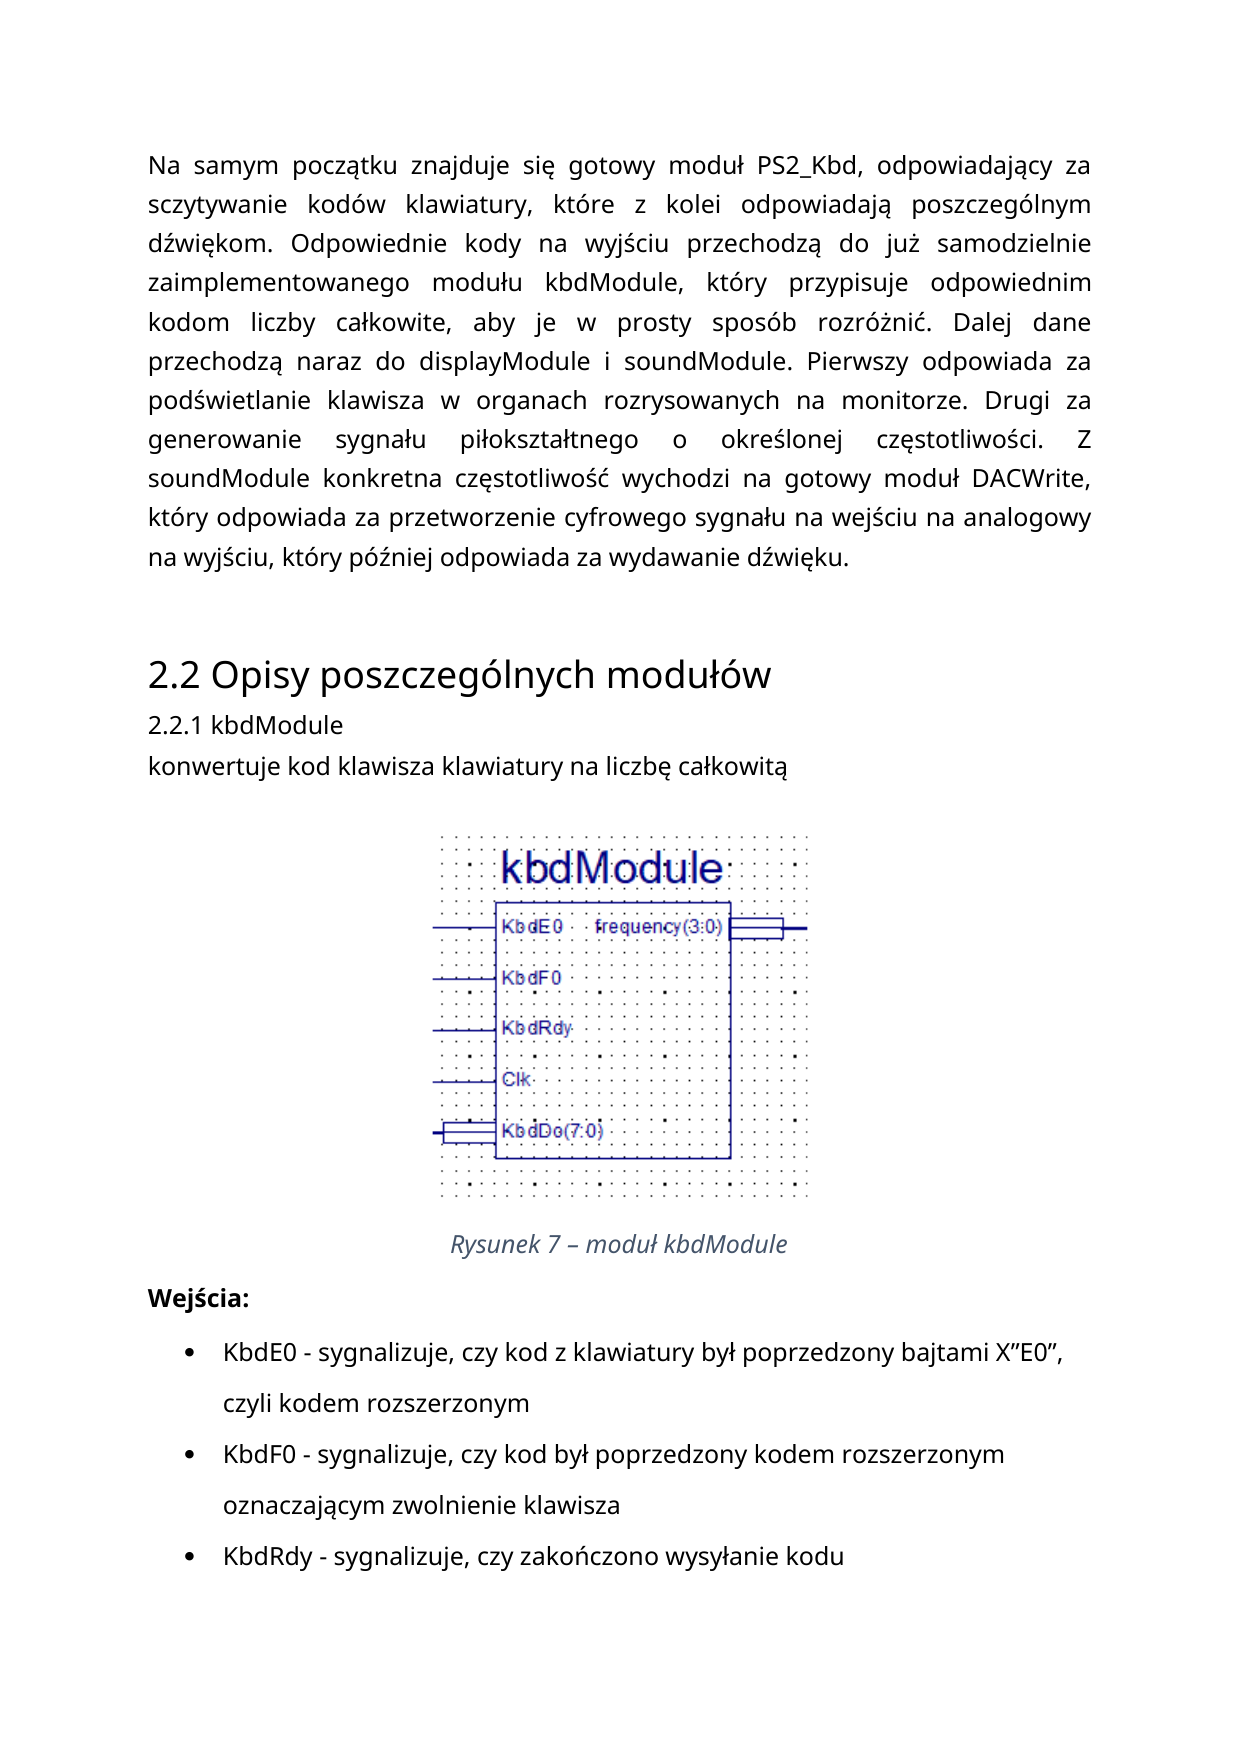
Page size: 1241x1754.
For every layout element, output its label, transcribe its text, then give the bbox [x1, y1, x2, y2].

subtitle 2.2 Opisy poszczególnych modułów [148, 648, 1093, 699]
picture [432, 832, 808, 1208]
text Wejścia: [148, 1281, 1093, 1315]
list KbdRdy - sygnalizuje, czy zakończono wysyłanie kodu [185, 1539, 1093, 1573]
list KbdF0 - sygnalizuje, czy kod był poprzedzony kodem rozszerzonym oznaczającym zwolnienie klawisza [185, 1437, 1093, 1522]
text Rysunek 7 – moduł kbdModule [148, 1226, 1093, 1260]
list KbdE0 - sygnalizuje, czy kod z klawiatury był poprzedzony bajtami X”E0”, czyli kodem rozszerzonym [185, 1334, 1093, 1420]
subtitle 2.2.1 kbdModule [148, 708, 1093, 742]
subtitle konwertuje kod klawisza klawiatury na liczbę całkowitą [148, 749, 1093, 783]
text Na samym początku znajduje się gotowy moduł PS2_Kbd, odpowiadający za sczytywanie kodów klawiatury, które z kolei odpowiadają poszczególnym dźwiękom. Odpowiednie kody na wyjściu przechodzą do już samodzielnie zaimplementowanego modułu kbdModule, który przypisuje odpowiednim kodom liczby całkowite, aby je w prosty sposób rozróżnić. Dalej dane przechodzą naraz do displayModule i soundModule. Pierwszy odpowiada za podświetlanie klawisza w organach rozrysowanych na monitorze. Drugi za generowanie sygnału piłokształtnego o określonej częstotliwości. Z soundModule konkretna częstotliwość wychodzi na gotowy moduł DACWrite, który odpowiada za przetworzenie cyfrowego sygnału na wejściu na analogowy na wyjściu, który później odpowiada za wydawanie dźwięku. [148, 148, 1093, 573]
